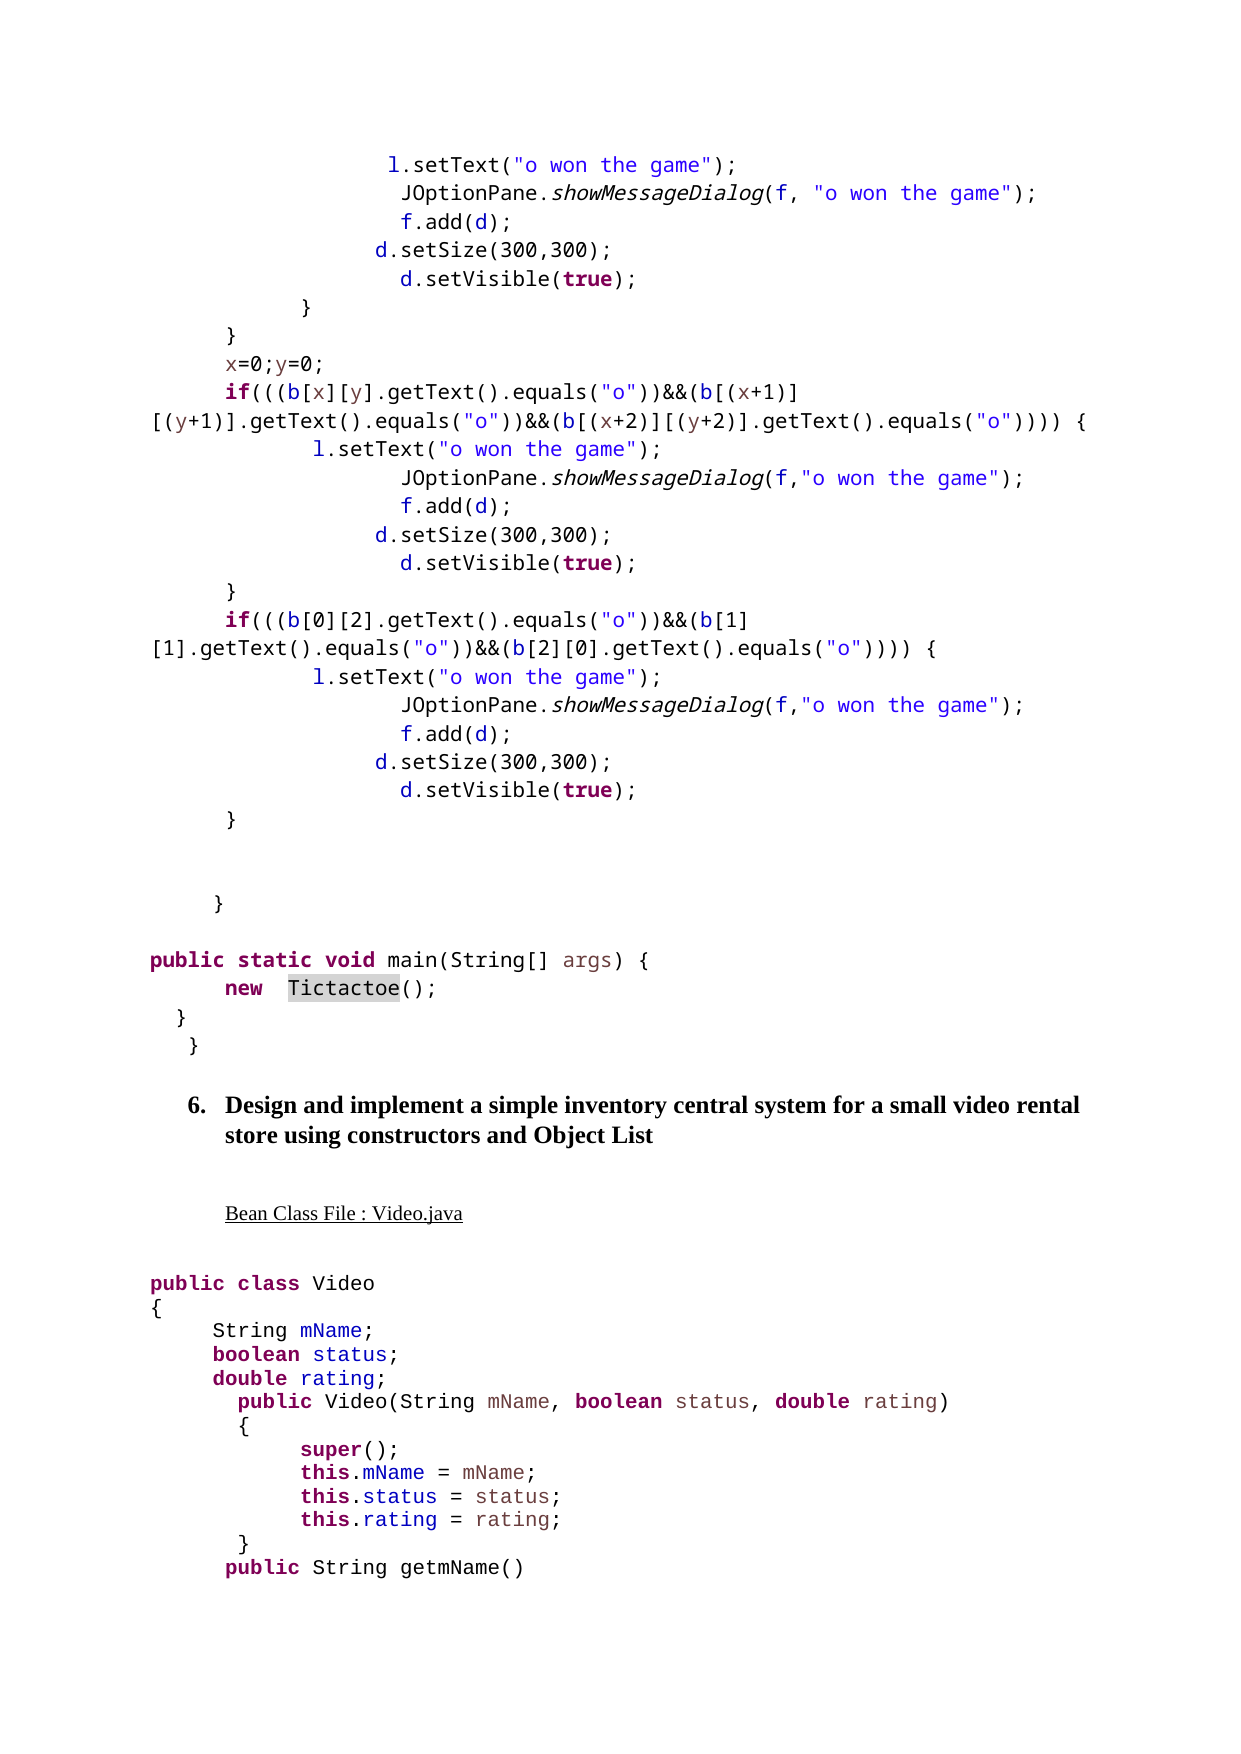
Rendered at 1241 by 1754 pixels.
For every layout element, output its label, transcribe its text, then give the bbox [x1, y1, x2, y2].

text x=0;y=0; [150, 349, 1090, 377]
text } [187, 1030, 1090, 1059]
text this.rating = rating; [150, 1509, 1090, 1533]
text d.setSize(300,300); [150, 235, 1090, 264]
text public static void main(String[] args) { [150, 945, 1090, 973]
text String mName; [150, 1320, 1090, 1344]
text d.setSize(300,300); [150, 520, 1090, 548]
text } [150, 1002, 1090, 1030]
text { [150, 1415, 1090, 1438]
text l.setText("o won the game"); [150, 662, 1090, 690]
text } [150, 577, 1090, 605]
text d.setVisible(true); [150, 548, 1090, 577]
text l.setText("o won the game"); [150, 150, 1090, 178]
list Design and implement a simple inventory central system for a small video rental store using constructors and Object List [187, 1090, 1090, 1149]
text this.mName = mName; [150, 1462, 1090, 1486]
text f.add(d); [150, 207, 1090, 235]
text } [150, 321, 1090, 349]
text l.setText("o won the game"); [150, 434, 1090, 463]
text new Tictactoe(); [150, 973, 1090, 1002]
text double rating; [150, 1368, 1090, 1391]
text public class Video [150, 1273, 1090, 1297]
text this.status = status; [150, 1486, 1090, 1509]
text super(); [150, 1438, 1090, 1462]
text if(((b[x][y].getText().equals("o"))&&(b[(x+1)][(y+1)].getText().equals("o"))&&(b[(x+2)][(y+2)].getText().equals("o")))) { [150, 377, 1090, 434]
text } [150, 1533, 1090, 1557]
text public Video(String mName, boolean status, double rating) [150, 1391, 1090, 1415]
text f.add(d); [150, 491, 1090, 520]
text JOptionPane.showMessageDialog(f, "o won the game"); [150, 178, 1090, 207]
text d.setSize(300,300); [150, 747, 1090, 776]
text if(((b[0][2].getText().equals("o"))&&(b[1][1].getText().equals("o"))&&(b[2][0].getText().equals("o")))) { [150, 605, 1090, 662]
text JOptionPane.showMessageDialog(f,"o won the game"); [150, 463, 1090, 491]
text { [150, 1297, 1090, 1320]
text } [150, 292, 1090, 321]
text d.setVisible(true); [150, 776, 1090, 804]
text } [150, 804, 1090, 832]
list Bean Class File : Video.java [225, 1201, 1090, 1225]
text public String getmName() [150, 1557, 1090, 1580]
text d.setVisible(true); [150, 264, 1090, 292]
text } [150, 888, 1090, 917]
text JOptionPane.showMessageDialog(f,"o won the game"); [150, 690, 1090, 719]
text boolean status; [150, 1344, 1090, 1368]
text f.add(d); [150, 719, 1090, 747]
